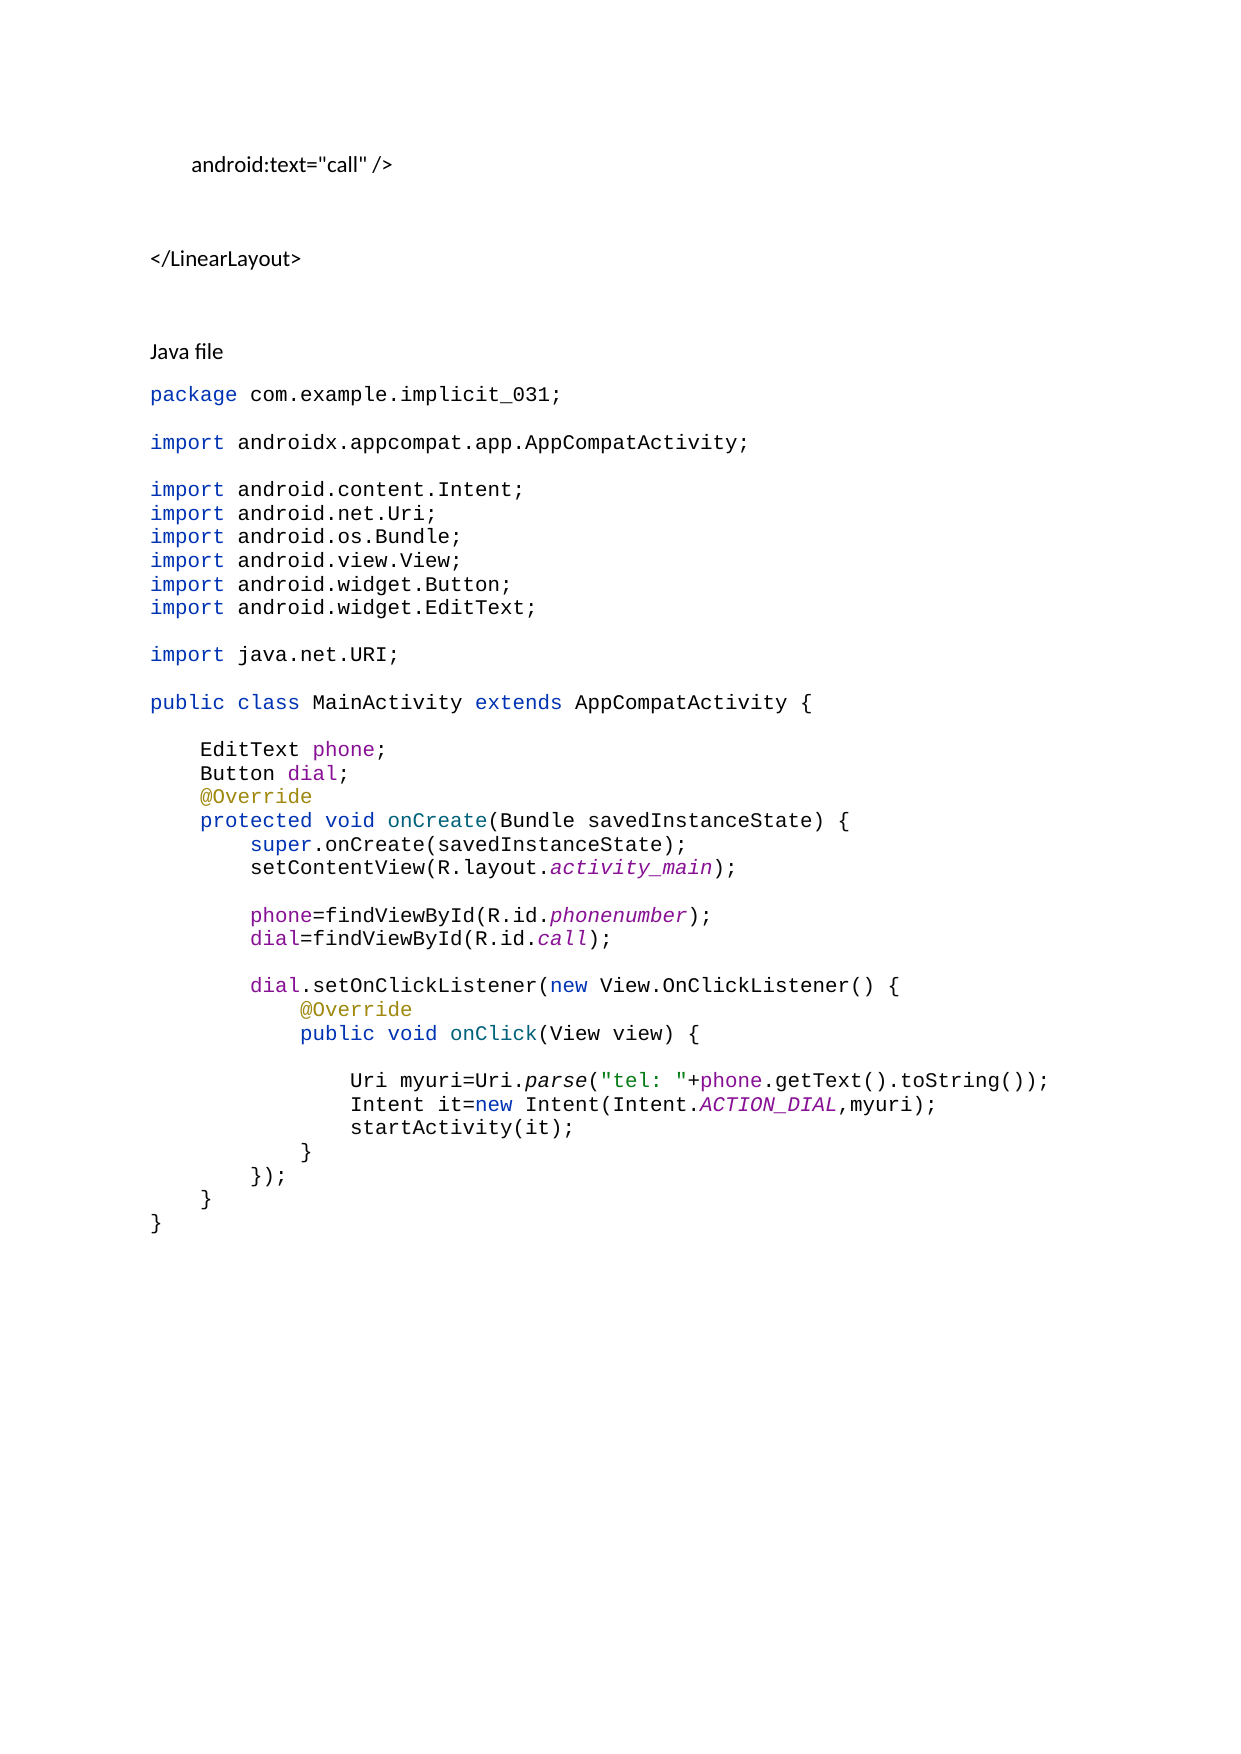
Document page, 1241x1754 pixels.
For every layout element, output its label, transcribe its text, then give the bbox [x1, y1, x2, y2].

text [150, 384, 1090, 1236]
text Java file [150, 337, 1090, 366]
text android:text="call" /> [150, 150, 1090, 178]
text </LinearLayout> [150, 244, 1090, 272]
